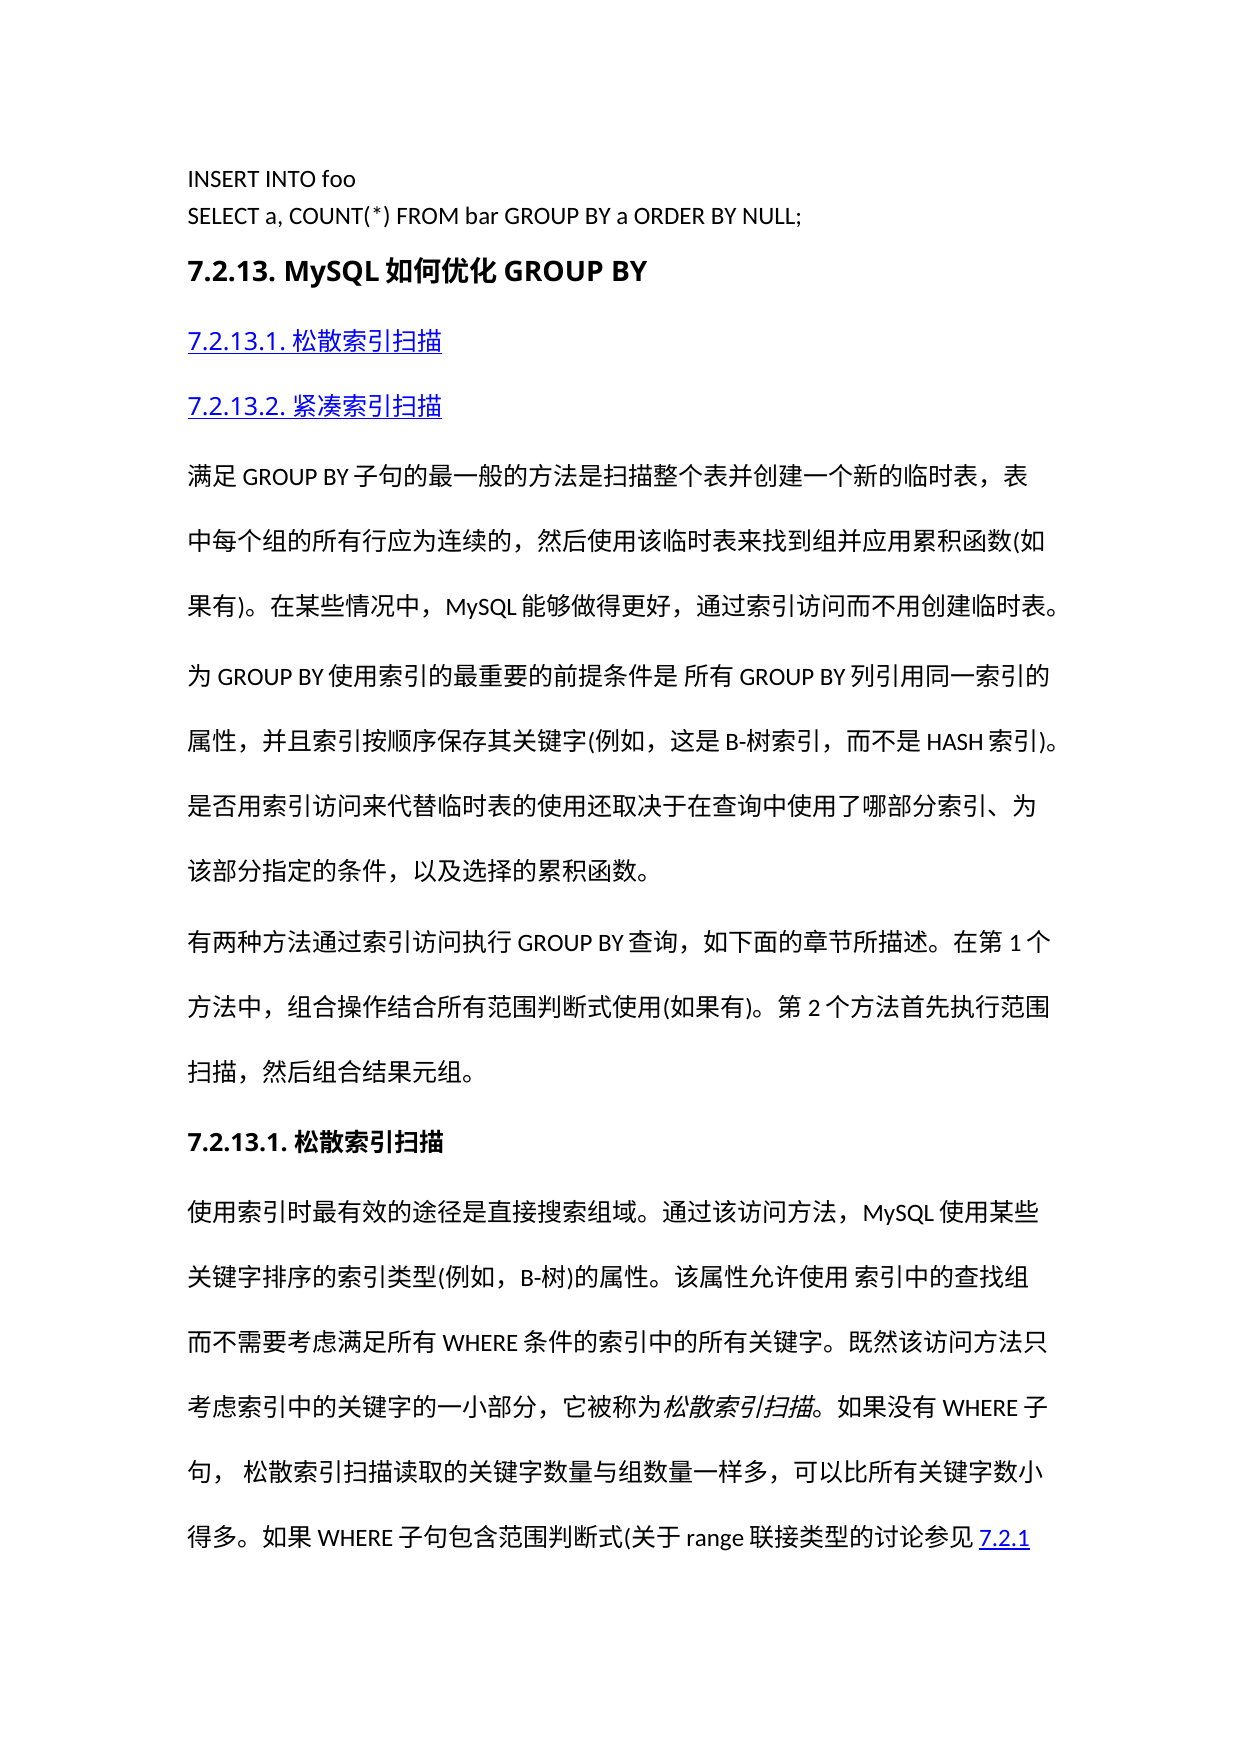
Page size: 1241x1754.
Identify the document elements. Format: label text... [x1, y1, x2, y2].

subtitle 7.2.13. MySQL如何优化GROUP BY [187, 237, 1053, 302]
text INSERT INTO foo [187, 162, 1053, 194]
text 有两种方法通过索引访问执行GROUP BY查询，如下面的章节所描述。在第1个方法中，组合操作结合所有范围判断式使用(如果有)。第2个方法首先执行范围扫描，然后组合结果元组。 [187, 908, 1053, 1103]
text 为GROUP BY使用索引的最重要的前提条件是 所有GROUP BY列引用同一索引的属性，并且索引按顺序保存其关键字(例如，这是B-树索引，而不是HASH索引)。是否用索引访问来代替临时表的使用还取决于在查询中使用了哪部分索引、为该部分指定的条件，以及选择的累积函数。 [187, 642, 1053, 902]
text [187, 1178, 1053, 1568]
text SELECT a, COUNT(*) FROM bar GROUP BY a ORDER BY NULL; [187, 199, 1053, 232]
text 7.2.13.1. 松散索引扫描 [187, 307, 1053, 372]
subtitle 7.2.13.1. 松散索引扫描 [187, 1108, 1053, 1173]
text 7.2.13.2. 紧凑索引扫描 [187, 372, 1053, 437]
text 满足GROUP BY子句的最一般的方法是扫描整个表并创建一个新的临时表，表中每个组的所有行应为连续的，然后使用该临时表来找到组并应用累积函数(如果有)。在某些情况中，MySQL能够做得更好，通过索引访问而不用创建临时表。 [187, 442, 1053, 637]
